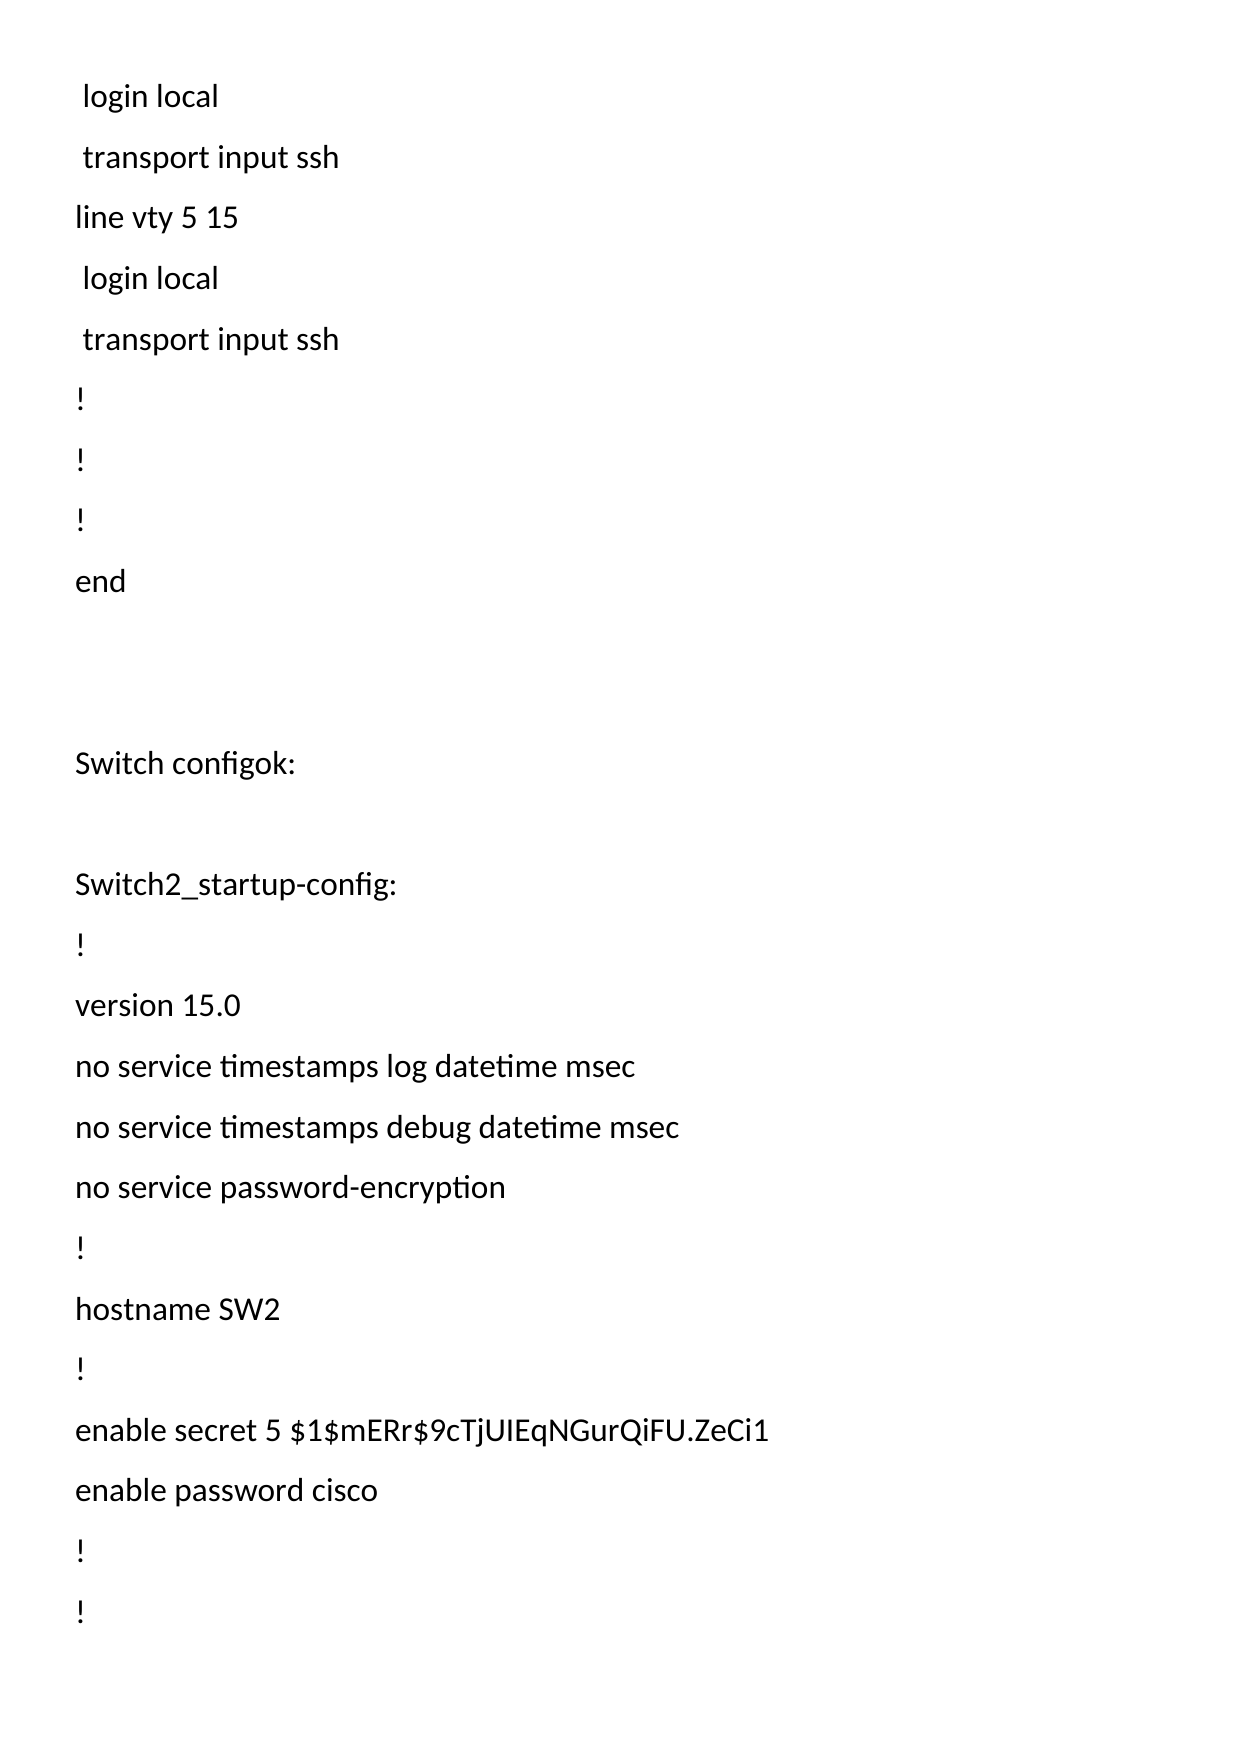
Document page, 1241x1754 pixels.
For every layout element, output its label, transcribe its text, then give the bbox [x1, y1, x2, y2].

text ! [75, 499, 1165, 540]
text ! [75, 1348, 1165, 1389]
text transport input ssh [75, 136, 1165, 176]
text Switch configok: [75, 742, 1165, 783]
text no service timestamps debug datetime msec [75, 1106, 1165, 1146]
text transport input ssh [75, 317, 1165, 358]
text ! [75, 1591, 1165, 1631]
text ! [75, 924, 1165, 964]
text Switch2_startup-config: [75, 863, 1165, 904]
text enable password cisco [75, 1469, 1165, 1510]
text version 15.0 [75, 984, 1165, 1025]
text line vty 5 15 [75, 196, 1165, 237]
text ! [75, 378, 1165, 419]
text enable secret 5 $1$mERr$9cTjUIEqNGurQiFU.ZeCi1 [75, 1409, 1165, 1449]
text ! [75, 439, 1165, 479]
text login local [75, 75, 1165, 116]
text hostname SW2 [75, 1287, 1165, 1328]
text ! [75, 1227, 1165, 1268]
text no service timestamps log datetime msec [75, 1045, 1165, 1086]
text end [75, 560, 1165, 601]
text no service password-encryption [75, 1166, 1165, 1207]
text login local [75, 257, 1165, 298]
text ! [75, 1530, 1165, 1571]
